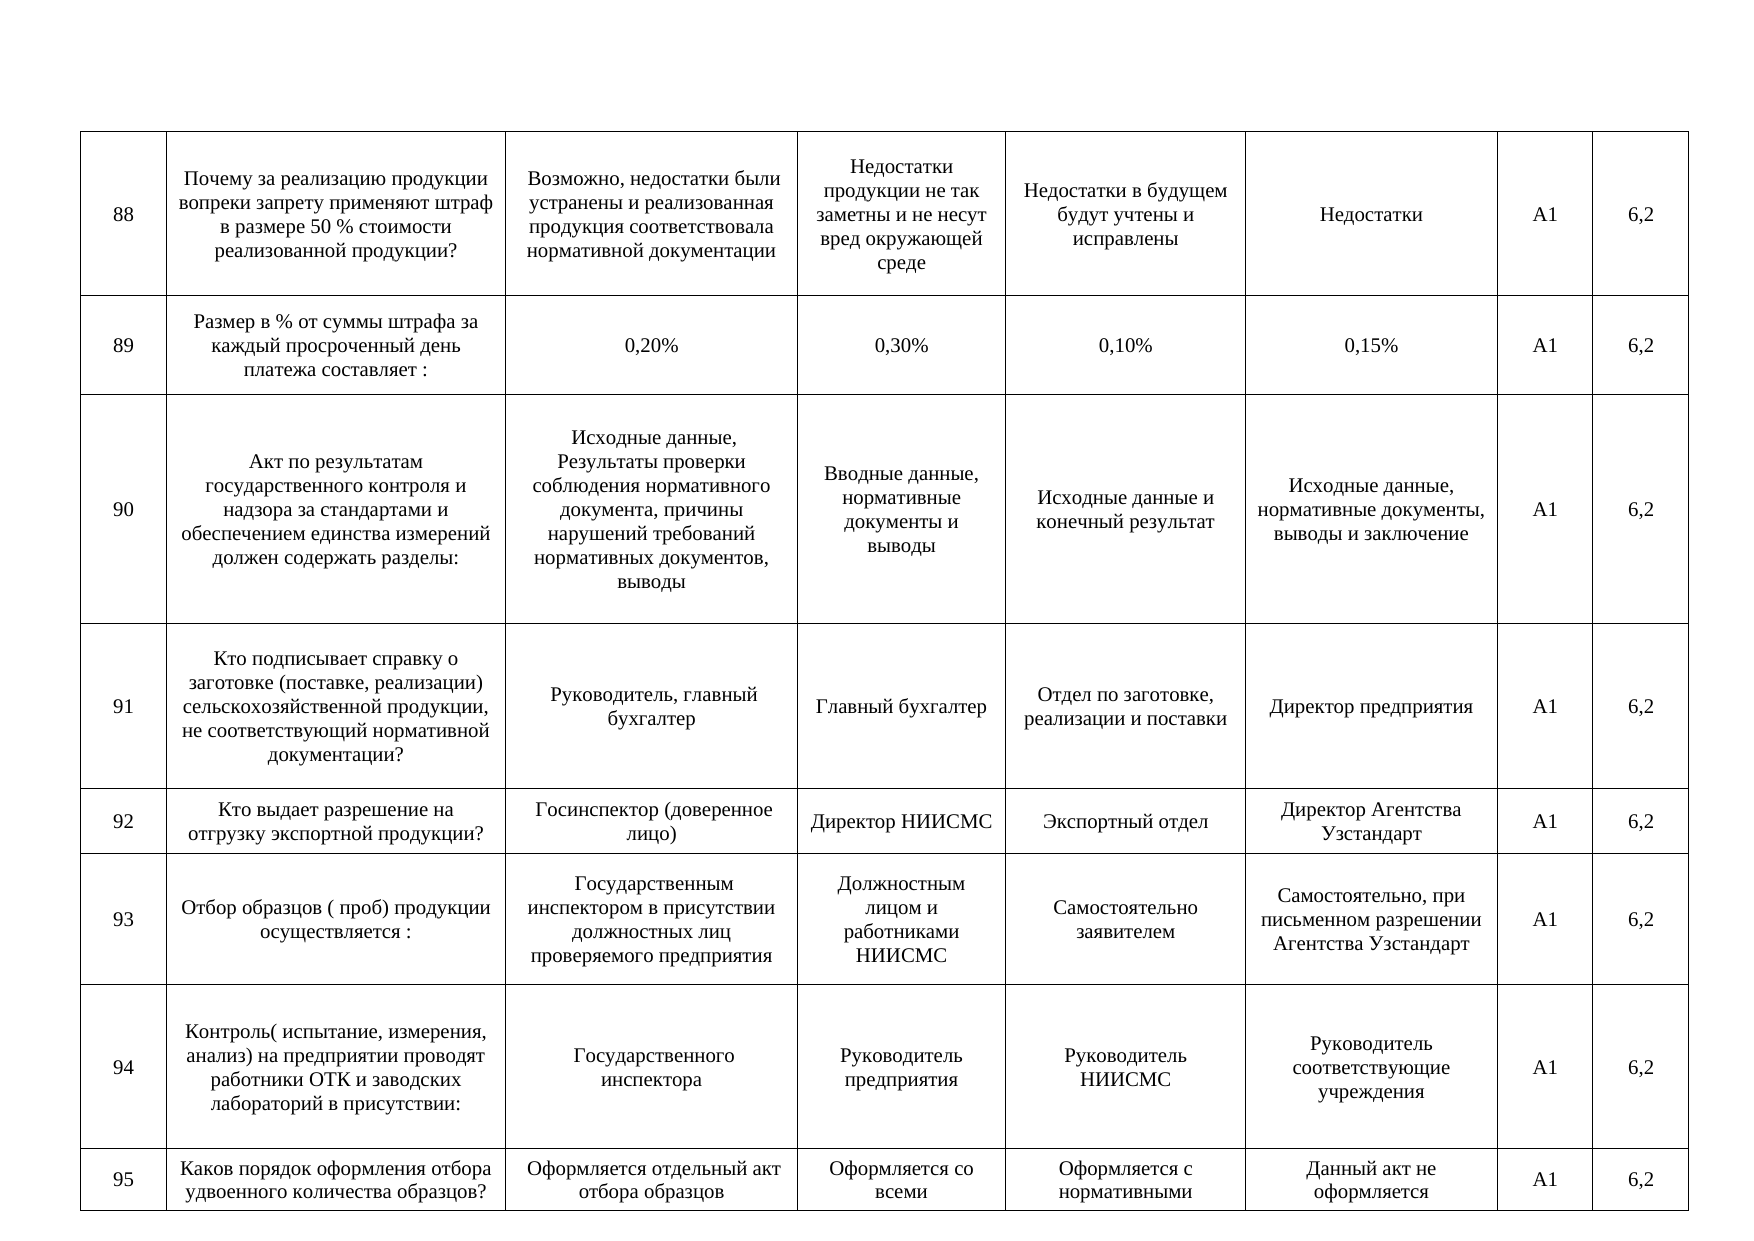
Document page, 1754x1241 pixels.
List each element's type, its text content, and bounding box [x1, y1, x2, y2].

table_cell Руководитель, главный бухгалтер [506, 624, 797, 787]
table_cell Государственного инспектора [506, 985, 797, 1148]
table_cell Директор предприятия [1246, 624, 1497, 787]
table_cell Главный бухгалтер [798, 624, 1005, 787]
table_cell 6,2 [1593, 624, 1688, 787]
table_cell 0,20% [506, 296, 797, 394]
table_cell Возможно, недостатки были устранены и реализованная продукция соответствовала нормативной документации [506, 132, 797, 295]
table_cell А1 [1498, 985, 1592, 1148]
table_cell 0,30% [798, 296, 1005, 394]
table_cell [798, 1149, 1005, 1209]
table_cell Размер в % от суммы штрафа за каждый просроченный день платежа составляет : [167, 296, 505, 394]
table_cell А1 [1498, 789, 1592, 853]
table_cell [1006, 1149, 1245, 1209]
table_cell 6,2 [1593, 985, 1688, 1148]
table_cell Исходные данные и конечный результат [1006, 395, 1245, 623]
table_cell Руководитель соответствующие учреждения [1246, 985, 1497, 1148]
table_cell Вводные данные, нормативные документы и выводы [798, 395, 1005, 623]
table_cell 6,2 [1593, 789, 1688, 853]
table_cell А1 [1498, 296, 1592, 394]
table_cell Директор Агентства Узстандарт [1246, 789, 1497, 853]
table_cell 94 [81, 985, 166, 1148]
table_cell Экспортный отдел [1006, 789, 1245, 853]
table_cell Кто выдает разрешение на отгрузку экспортной продукции? [167, 789, 505, 853]
table_cell А1 [1498, 624, 1592, 787]
table_cell 91 [81, 624, 166, 787]
table_cell Должностным лицом и работниками НИИСМС [798, 854, 1005, 984]
table_cell А1 [1498, 395, 1592, 623]
table_cell Исходные данные, нормативные документы, выводы и заключение [1246, 395, 1497, 623]
table_cell Руководитель НИИСМС [1006, 985, 1245, 1148]
table_cell Недостатки продукции не так заметны и не несут вред окружающей среде [798, 132, 1005, 295]
table_cell 6,2 [1593, 296, 1688, 394]
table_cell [506, 1149, 797, 1209]
table_cell Недостатки [1246, 132, 1497, 295]
table_cell Госинспектор (доверенное лицо) [506, 789, 797, 853]
table_cell 0,15% [1246, 296, 1497, 394]
table_cell 95 [81, 1149, 166, 1209]
table_cell 89 [81, 296, 166, 394]
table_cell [1246, 1149, 1497, 1209]
table_cell 90 [81, 395, 166, 623]
table_cell Акт по результатам государственного контроля и надзора за стандартами и обеспечением единства измерений должен содержать разделы: [167, 395, 505, 623]
table_cell Директор НИИСМС [798, 789, 1005, 853]
table_cell А1 [1498, 1149, 1592, 1209]
table_cell Отдел по заготовке, реализации и поставки [1006, 624, 1245, 787]
table_cell 6,2 [1593, 854, 1688, 984]
table_cell Недостатки в будущем будут учтены и исправлены [1006, 132, 1245, 295]
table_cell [167, 1149, 505, 1209]
table_cell Государственным инспектором в присутствии должностных лиц проверяемого предприятия [506, 854, 797, 984]
table_cell 88 [81, 132, 166, 295]
table_cell 92 [81, 789, 166, 853]
table_cell Самостоятельно, при письменном разрешении Агентства Узстандарт [1246, 854, 1497, 984]
table_cell А1 [1498, 854, 1592, 984]
table_cell 6,2 [1593, 132, 1688, 295]
table_cell Отбор образцов ( проб) продукции осуществляется : [167, 854, 505, 984]
table_cell Контроль( испытание, измерения, анализ) на предприятии проводят работники ОТК и заводских лабораторий в присутствии: [167, 985, 505, 1148]
table_cell 0,10% [1006, 296, 1245, 394]
table_cell Руководитель предприятия [798, 985, 1005, 1148]
table_cell А1 [1498, 132, 1592, 295]
table_cell Исходные данные, Результаты проверки соблюдения нормативного документа, причины нарушений требований нормативных документов, выводы [506, 395, 797, 623]
table_cell Кто подписывает справку о заготовке (поставке, реализации) сельскохозяйственной продукции, не соответствующий нормативной документации? [167, 624, 505, 787]
table_cell Самостоятельно заявителем [1006, 854, 1245, 984]
table_cell 6,2 [1593, 395, 1688, 623]
table_cell 93 [81, 854, 166, 984]
table_cell 6,2 [1593, 1149, 1688, 1209]
table_cell Почему за реализацию продукции вопреки запрету применяют штраф в размере 50 % стоимости реализованной продукции? [167, 132, 505, 295]
